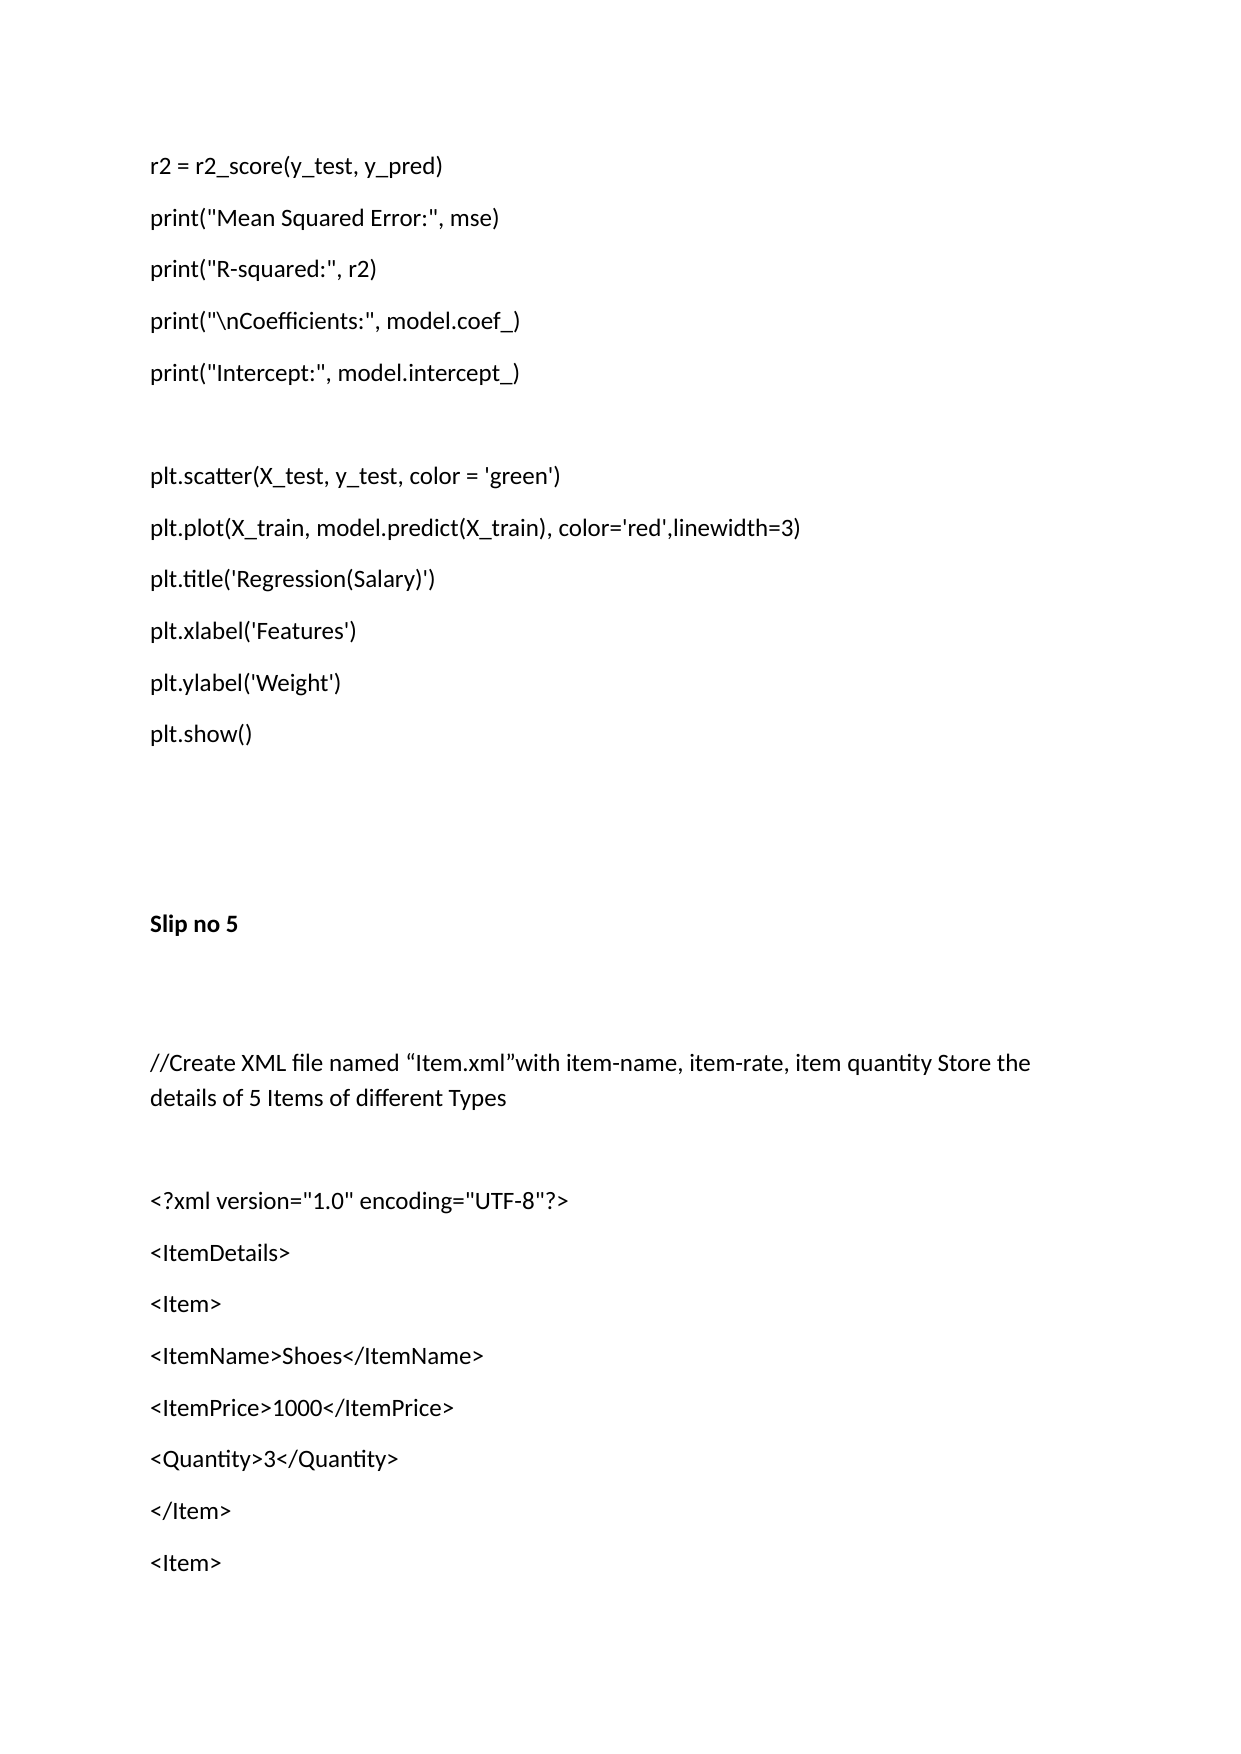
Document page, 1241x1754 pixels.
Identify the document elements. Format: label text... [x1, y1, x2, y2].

text <?xml version="1.0" encoding="UTF-8"?> [150, 1185, 1090, 1216]
text <Item> [150, 1547, 1090, 1577]
text plt.show() [150, 718, 1090, 749]
text <Quantity>3</Quantity> [150, 1443, 1090, 1474]
text print("Mean Squared Error:", mse) [150, 202, 1090, 232]
text <ItemDetails> [150, 1237, 1090, 1267]
text //Create XML file named “Item.xml”with item-name, item-rate, item quantity Store the details of 5 Items of different Types [150, 1047, 1090, 1112]
text print("\nCoefficients:", model.coef_) [150, 305, 1090, 336]
text plt.title('Regression(Salary)') [150, 563, 1090, 594]
text <Item> [150, 1288, 1090, 1319]
text plt.scatter(X_test, y_test, color = 'green') [150, 460, 1090, 491]
text plt.xlabel('Features') [150, 615, 1090, 646]
text print("R-squared:", r2) [150, 253, 1090, 284]
text print("Intercept:", model.intercept_) [150, 357, 1090, 387]
text <ItemPrice>1000</ItemPrice> [150, 1392, 1090, 1422]
text plt.plot(X_train, model.predict(X_train), color='red',linewidth=3) [150, 512, 1090, 542]
text </Item> [150, 1495, 1090, 1526]
text Slip no 5 [150, 908, 1090, 939]
text plt.ylabel('Weight') [150, 667, 1090, 697]
text r2 = r2_score(y_test, y_pred) [150, 150, 1090, 181]
text <ItemName>Shoes</ItemName> [150, 1340, 1090, 1371]
